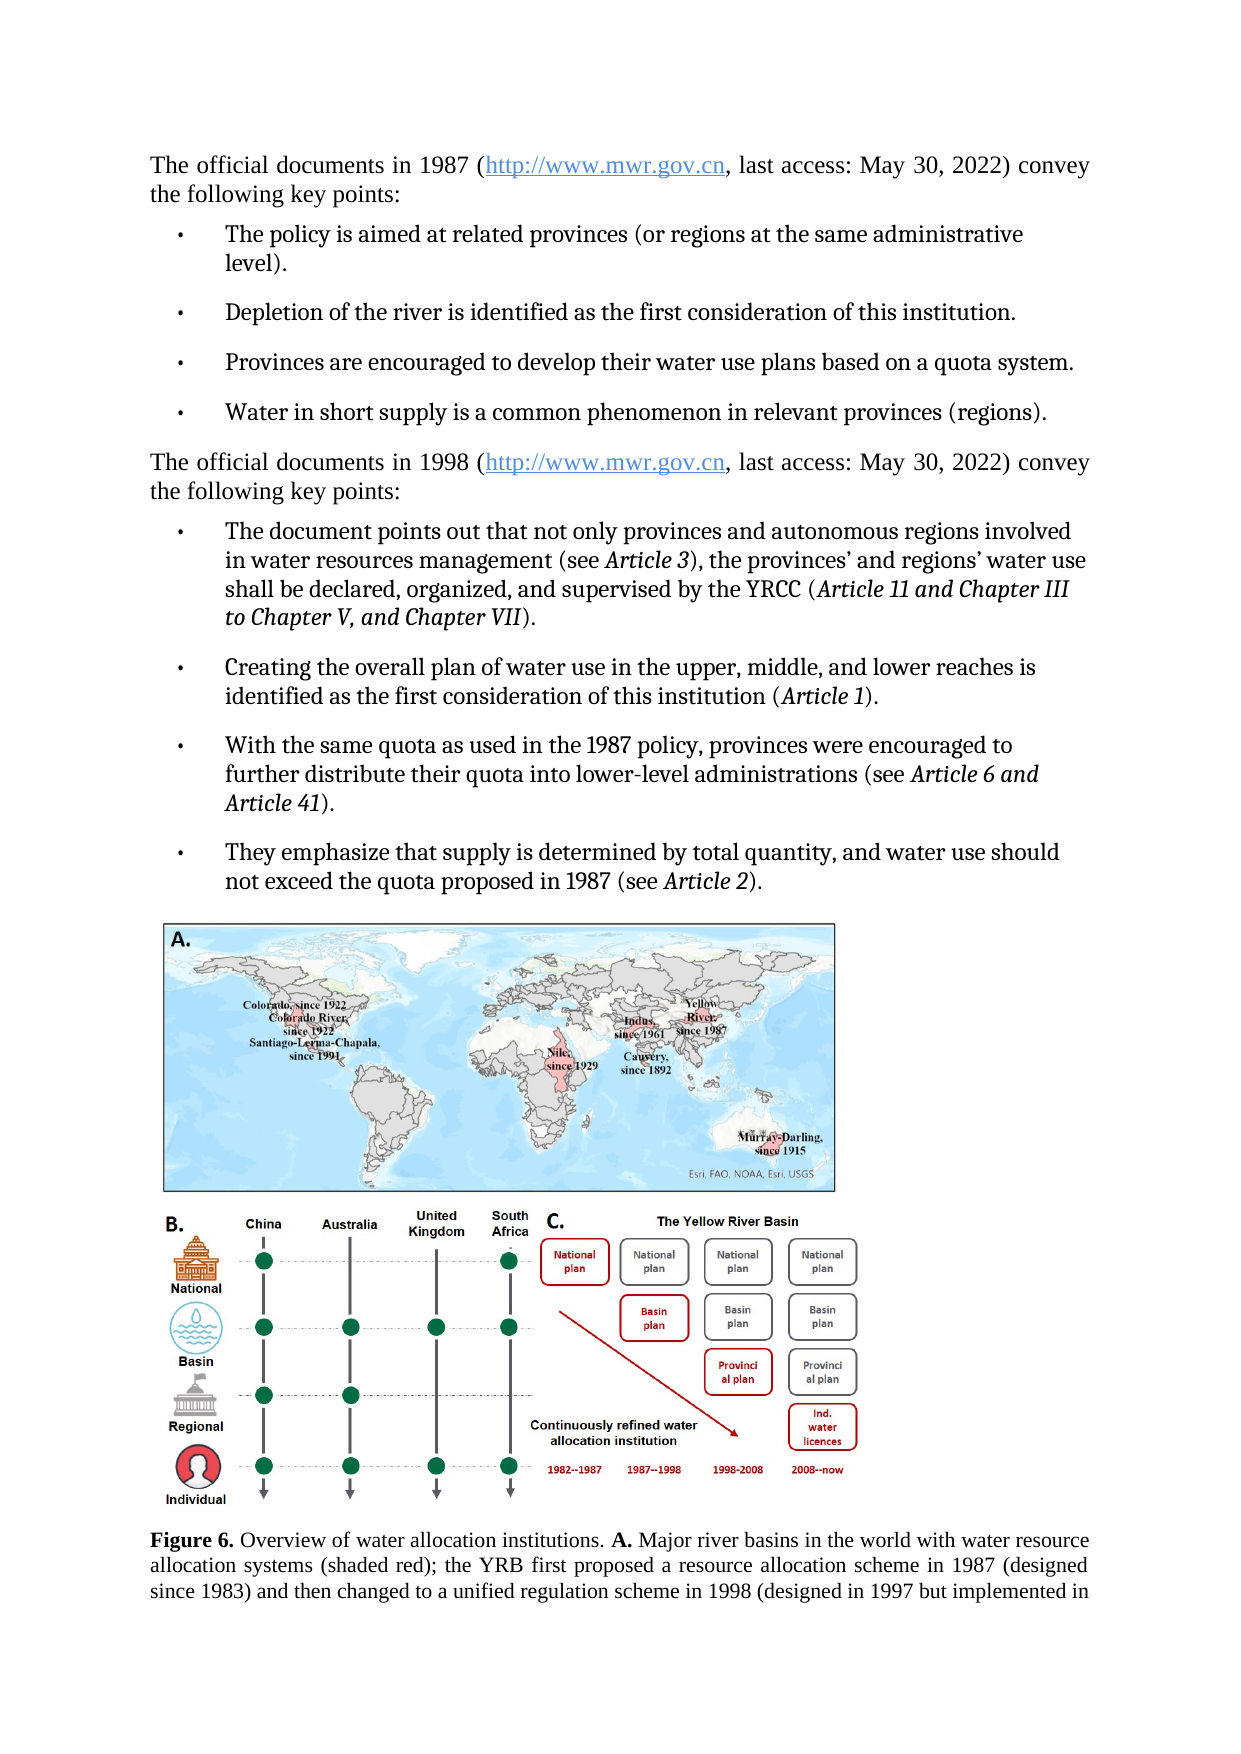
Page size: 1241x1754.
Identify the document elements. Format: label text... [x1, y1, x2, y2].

list The document points out that not only provinces and autonomous regions involved in water resources management (see Article 3), the provinces’ and regions’ water use shall be declared, organized, and supervised by the YRCC (Article 11 and Chapter III to Chapter V, and Chapter VII). [175, 517, 1090, 632]
list Provinces are encouraged to develop their water use plans based on a quota system. [175, 348, 1090, 377]
list They emphasize that supply is determined by total quantity, and water use should not exceed the quota proposed in 1987 (see Article 2). [175, 838, 1090, 896]
list The policy is aimed at related provinces (or regions at the same administrative level). [175, 220, 1090, 277]
text The official documents in 1998 (http://www.mwr.gov.cn, last access: May 30, 2022) convey the following key points: [150, 447, 1090, 504]
list Depletion of the river is identified as the first consideration of this institution. [175, 298, 1090, 327]
list Creating the overall plan of water use in the upper, middle, and lower reaches is identified as the first consideration of this institution (Article 1). [175, 653, 1090, 710]
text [150, 1527, 1090, 1603]
picture [150, 916, 859, 1515]
text The official documents in 1987 (http://www.mwr.gov.cn, last access: May 30, 2022) convey the following key points: [150, 150, 1090, 207]
list Water in short supply is a common phenomenon in relevant provinces (regions). [175, 397, 1090, 426]
list With the same quota as used in the 1987 policy, provinces were encouraged to further distribute their quota into lower-level administrations (see Article 6 and Article 41). [175, 731, 1090, 817]
